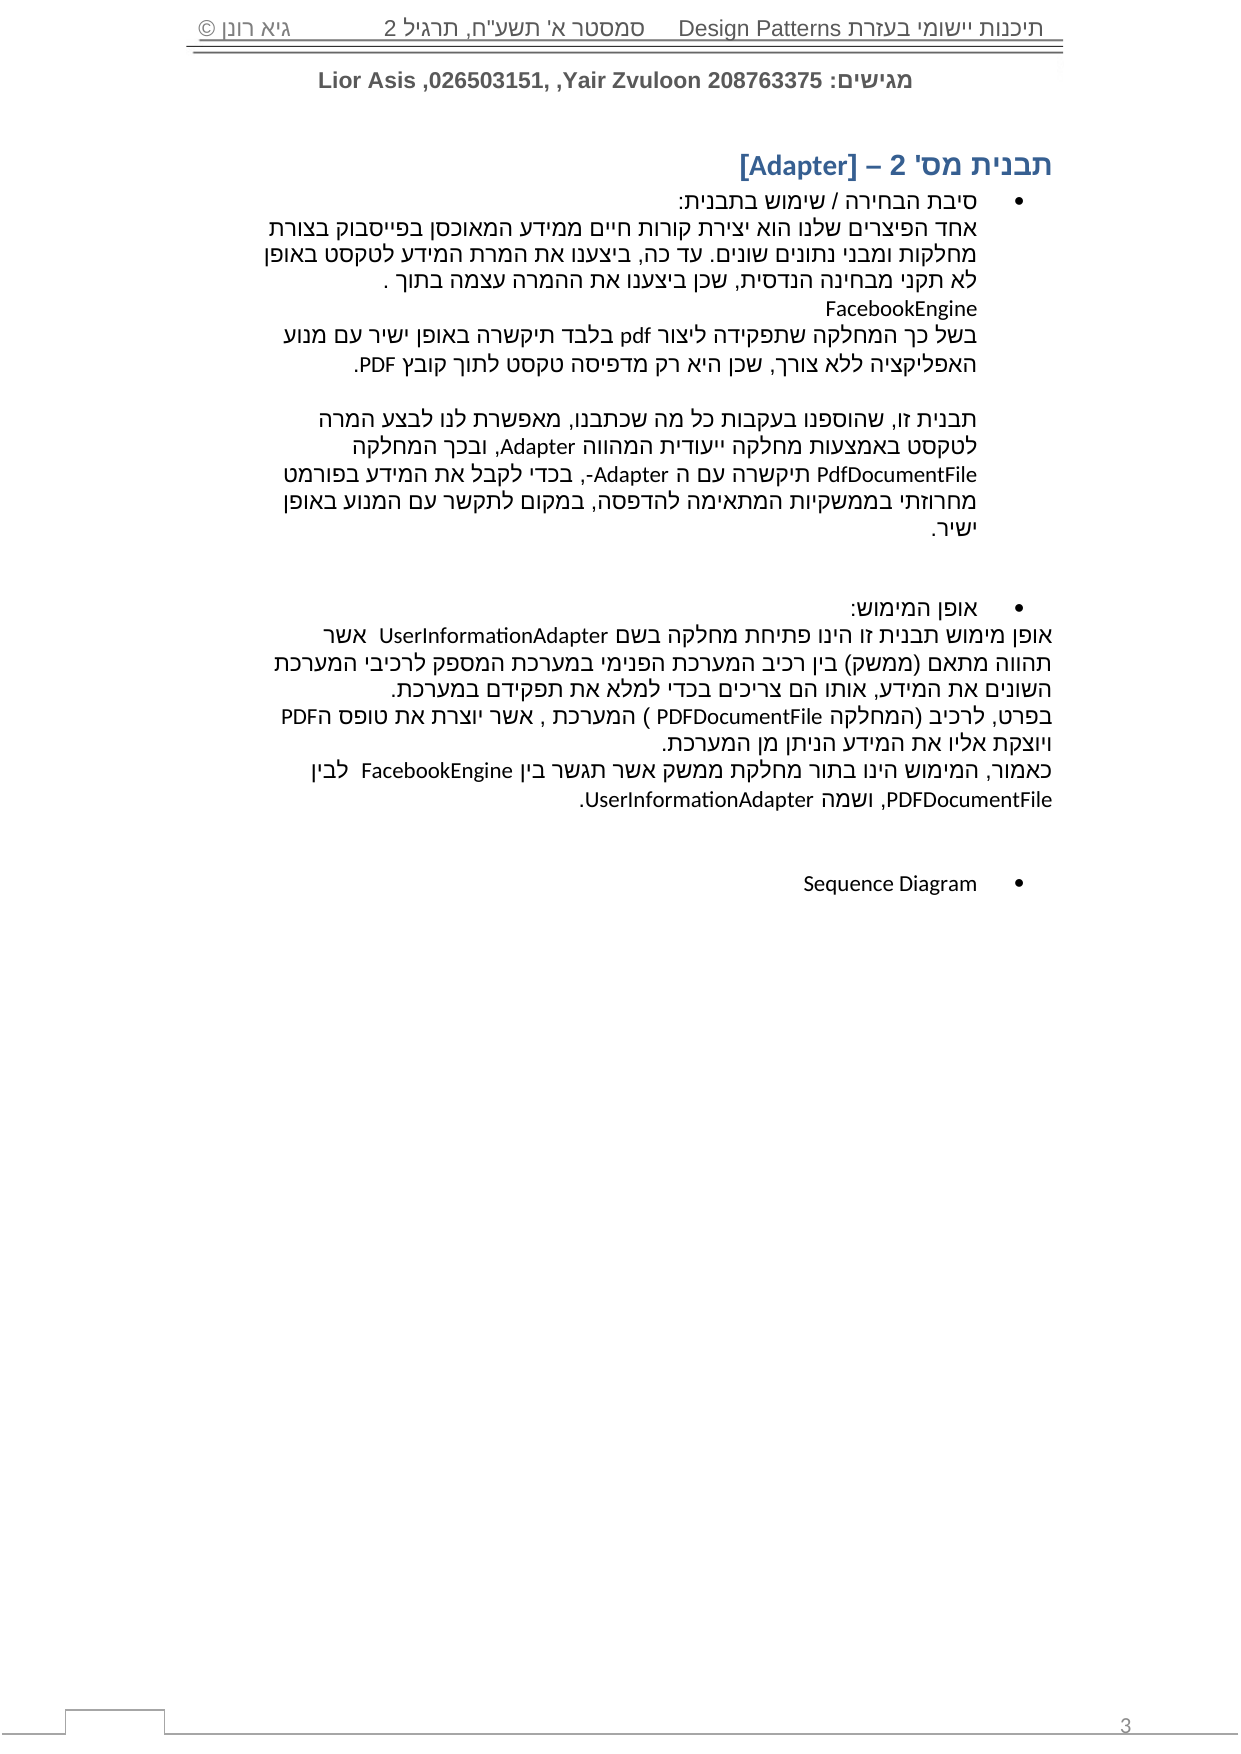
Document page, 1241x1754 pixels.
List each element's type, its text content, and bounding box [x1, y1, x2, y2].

picture [186, 0, 1064, 104]
text בשל כך המחלקה שתפקידה ליצור pdf בלבד תיקשרה באופן ישיר עם מנוע האפליקציה ללא צורך, שכן היא רק מדפיסה טקסט לתוך קובץ PDF. [262, 322, 978, 378]
list Sequence Diagram [187, 869, 1015, 897]
list סיבת הבחירה / שימוש בתבנית: [187, 188, 1015, 214]
text אחד הפיצרים שלנו הוא יצירת קורות חיים ממידע המאוכסן בפייסבוק בצורת מחלקות ומבני נתונים שונים. עד כה, ביצענו את המרת המידע לטקסט באופן לא תקני מבחינה הנדסית, שכן ביצענו את ההמרה עצמה בתוך . FacebookEngine [262, 214, 978, 322]
text בפרט, לרכיב (המחלקה PDFDocumentFile ) המערכת , אשר יוצרת את טופס הPDF ויוצקת אליו את המידע הניתן מן המערכת. [262, 702, 1053, 757]
list אופן המימוש: [187, 595, 1015, 622]
text כאמור, המימוש הינו בתור מחלקת ממשק אשר תגשר בין FacebookEngine לבין PDFDocumentFile, ושמה UserInformationAdapter. [262, 757, 1053, 813]
text תבנית זו, שהוספנו בעקבות כל מה שכתבנו, מאפשרת לנו לבצע המרה לטקסט באמצעות מחלקה ייעודית המהווה Adapter, ובכך המחלקה PdfDocumentFile תיקשרה עם ה Adapter-, בכדי לקבל את המידע בפורמט מחרוזתי בממשקיות המתאימה להדפסה, במקום לתקשר עם המנוע באופן ישיר. [262, 406, 978, 541]
subtitle תבנית מס' 2 – [Adapter] [187, 147, 1053, 183]
text אופן מימוש תבנית זו הינו פתיחת מחלקה בשם UserInformationAdapter אשר תהווה מתאם (ממשק) בין רכיב המערכת הפנימי במערכת המספק לרכיבי המערכת השונים את המידע, אותו הם צריכים בכדי למלא את תפקידם במערכת. [262, 622, 1053, 702]
